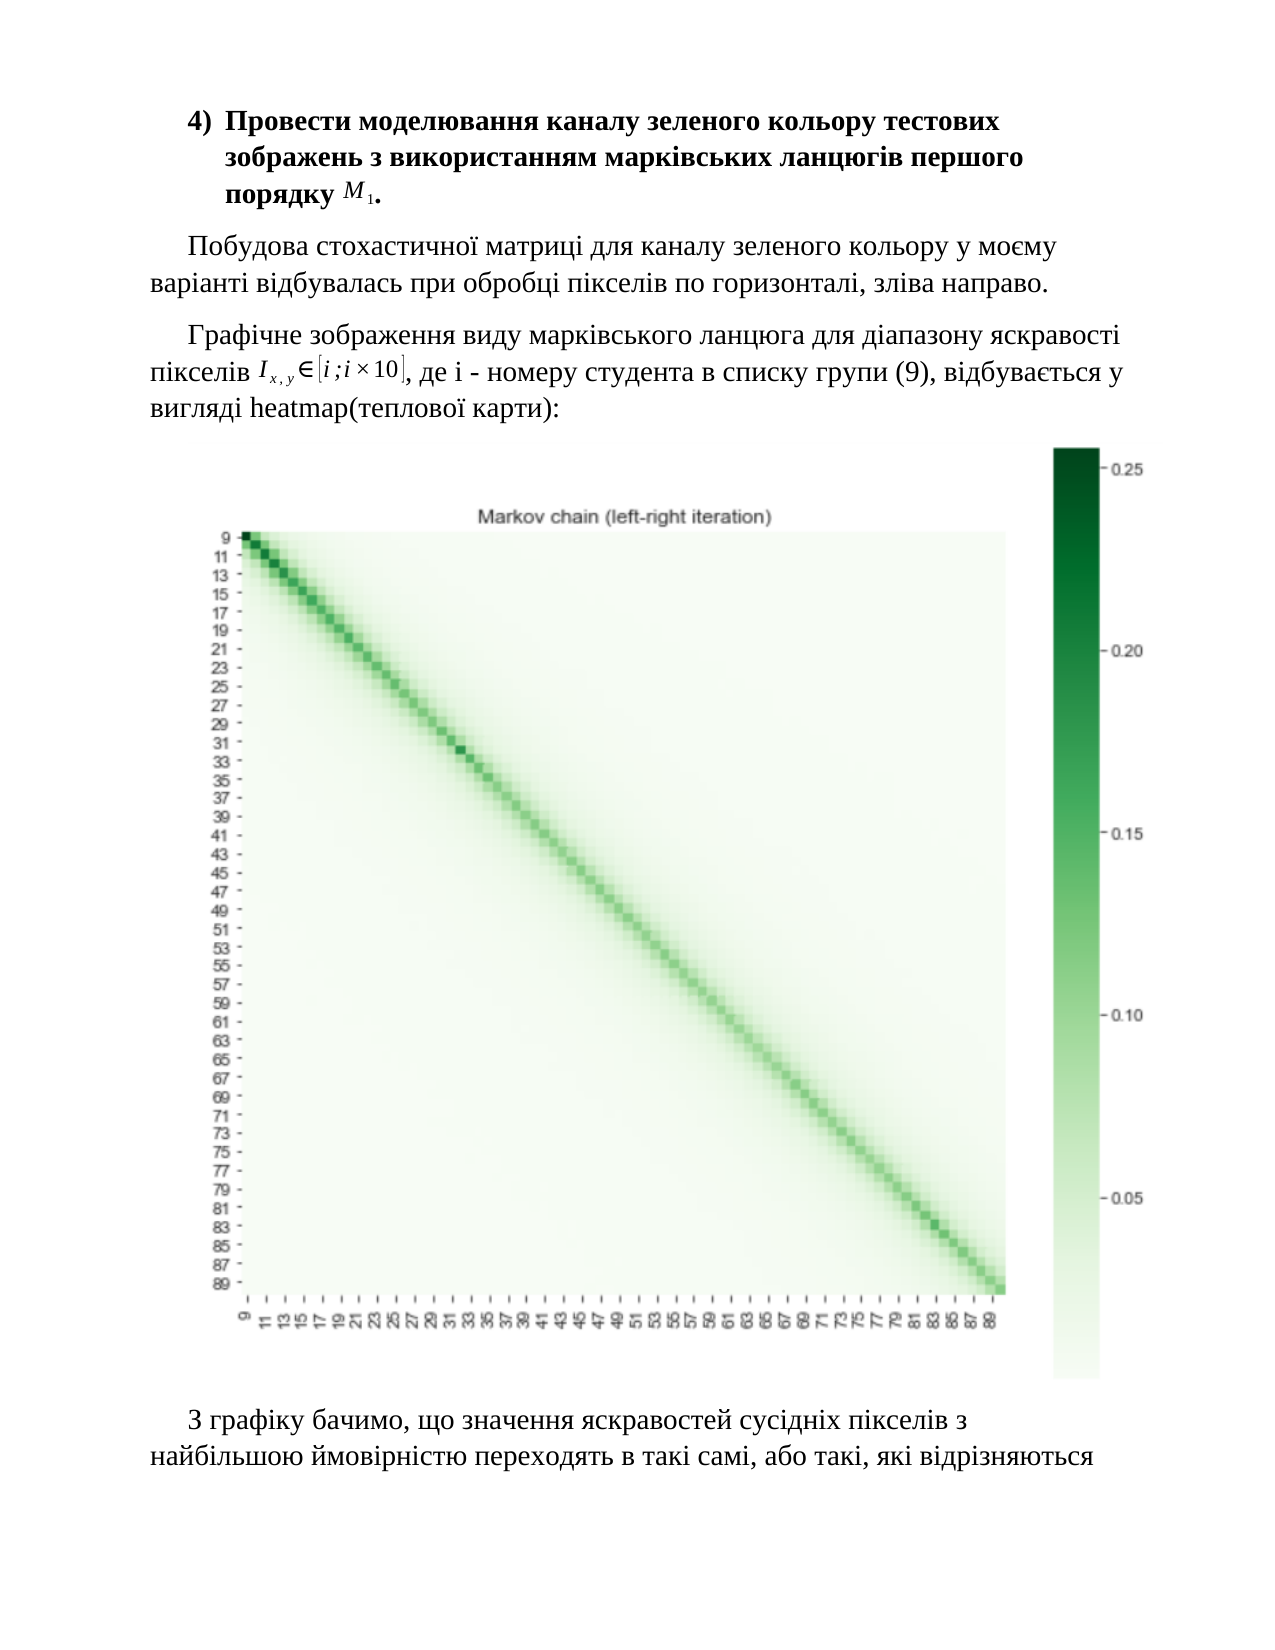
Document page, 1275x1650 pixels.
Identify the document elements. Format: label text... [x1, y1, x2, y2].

list Провести моделювання каналу зеленого кольору тестових зображень з використанням марківських ланцюгів першого порядку . [187, 103, 1125, 209]
text Побудова стохастичної матриці для каналу зеленого кольору у моєму варіанті відбувалась при обробці пікселів по горизонталі, зліва направо. [150, 228, 1125, 298]
picture [187, 442, 1163, 1384]
text Графічне зображення виду марківського ланцюга для діапазону яскравості пікселів , де i - номеру студента в списку групи (9), відбувається у вигляді heatmap(теплової карти): [150, 317, 1125, 423]
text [150, 1402, 1125, 1472]
